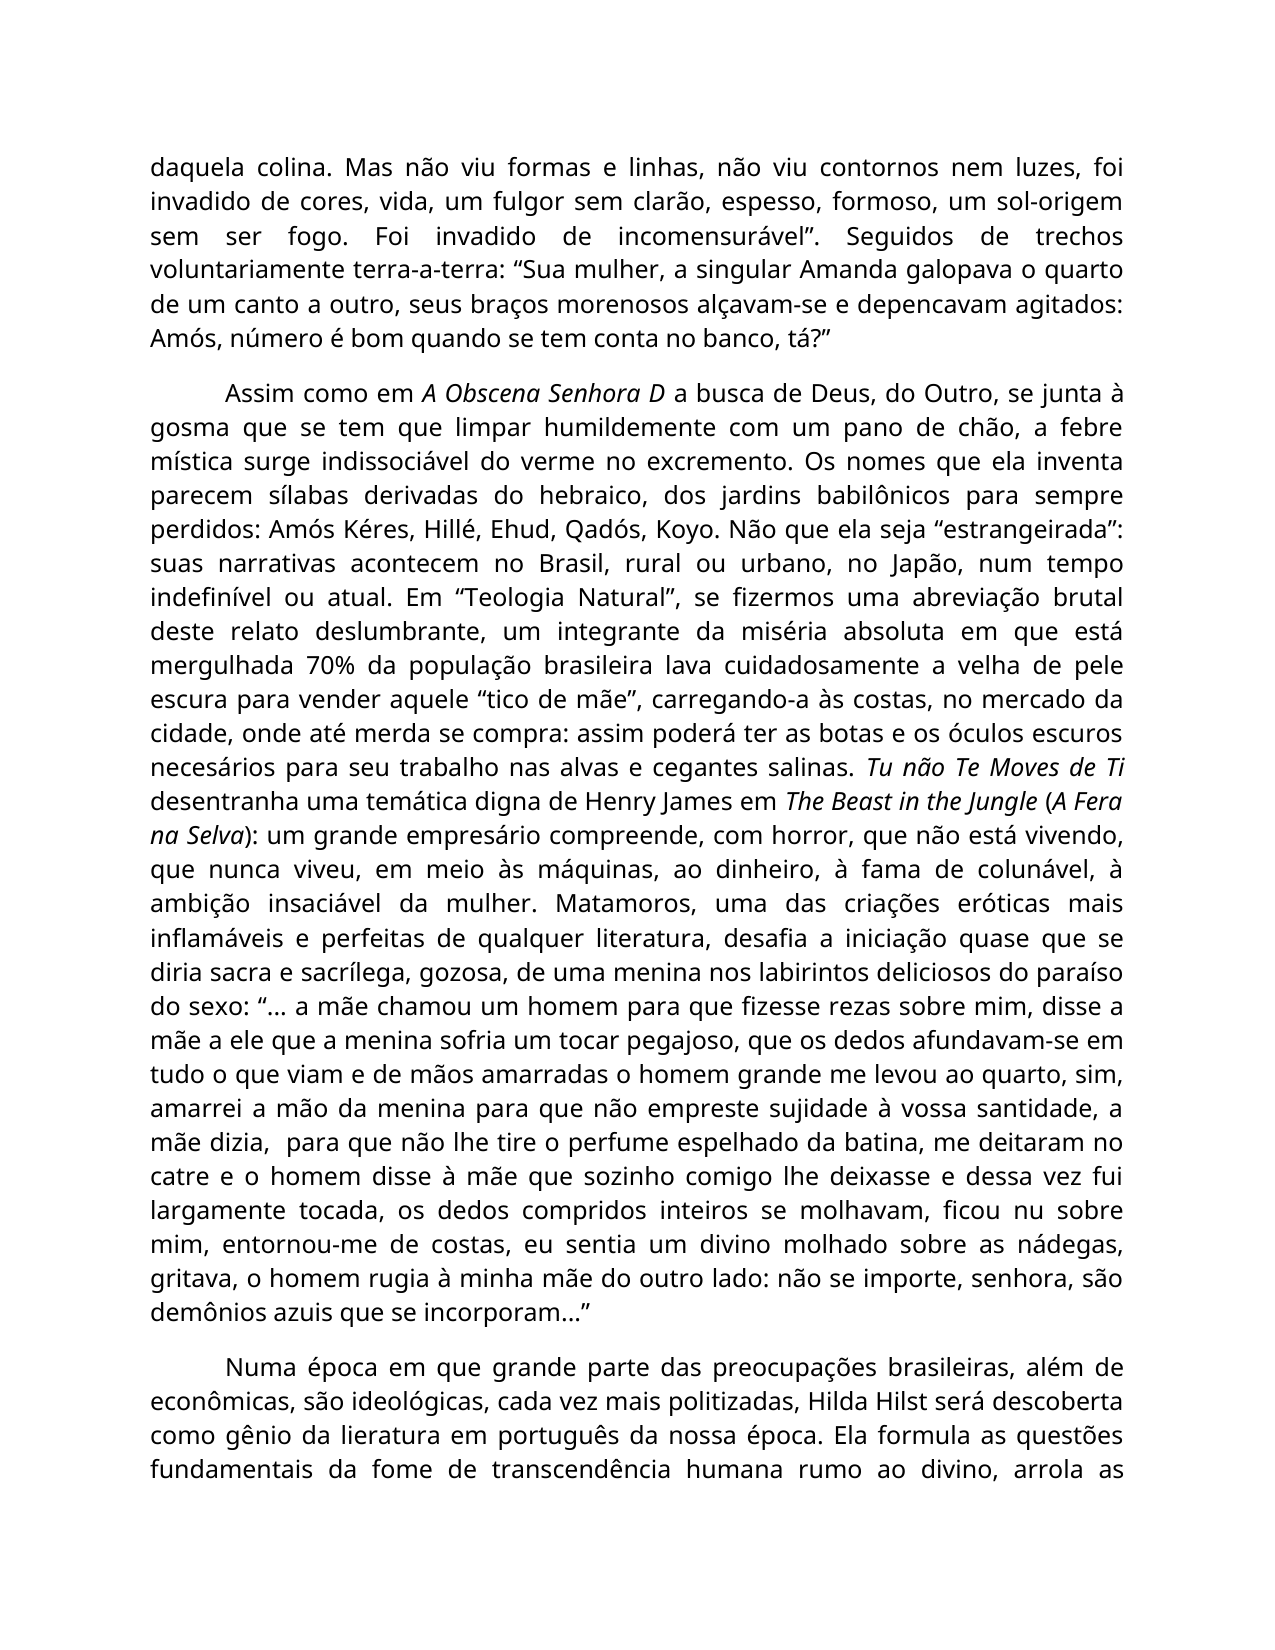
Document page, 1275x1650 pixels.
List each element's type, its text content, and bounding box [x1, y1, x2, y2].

text Assim como em A Obscena Senhora D a busca de Deus, do Outro, se junta à gosma que se tem que limpar humildemente com um pano de chão, a febre mística surge indissociável do verme no excremento. Os nomes que ela inventa parecem sílabas derivadas do hebraico, dos jardins babilônicos para sempre perdidos: Amós Kéres, Hillé, Ehud, Qadós, Koyo. Não que ela seja “estrangeirada”: suas narrativas acontecem no Brasil, rural ou urbano, no Japão, num tempo indefinível ou atual. Em “Teologia Natural”, se fizermos uma abreviação brutal deste relato deslumbrante, um integrante da miséria absoluta em que está mergulhada 70% da população brasileira lava cuidadosamente a velha de pele escura para vender aquele “tico de mãe”, carregando-a às costas, no mercado da cidade, onde até merda se compra: assim poderá ter as botas e os óculos escuros necesários para seu trabalho nas alvas e cegantes salinas. Tu não Te Moves de Ti desentranha uma temática digna de Henry James em The Beast in the Jungle (A Fera na Selva): um grande empresário compreende, com horror, que não está vivendo, que nunca viveu, em meio às máquinas, ao dinheiro, à fama de colunável, à ambição insaciável da mulher. Matamoros, uma das criações eróticas mais inflamáveis e perfeitas de qualquer literatura, desafia a iniciação quase que se diria sacra e sacrílega, gozosa, de uma menina nos labirintos deliciosos do paraíso do sexo: “... a mãe chamou um homem para que fizesse rezas sobre mim, disse a mãe a ele que a menina sofria um tocar pegajoso, que os dedos afundavam-se em tudo o que viam e de mãos amarradas o homem grande me levou ao quarto, sim, amarrei a mão da menina para que não empreste sujidade à vossa santidade, a mãe dizia, para que não lhe tire o perfume espelhado da batina, me deitaram no catre e o homem disse à mãe que sozinho comigo lhe deixasse e dessa vez fui largamente tocada, os dedos compridos inteiros se molhavam, ficou nu sobre mim, entornou-me de costas, eu sentia um divino molhado sobre as nádegas, gritava, o homem rugia à minha mãe do outro lado: não se importe, senhora, são demônios azuis que se incorporam...” [150, 375, 1125, 1329]
